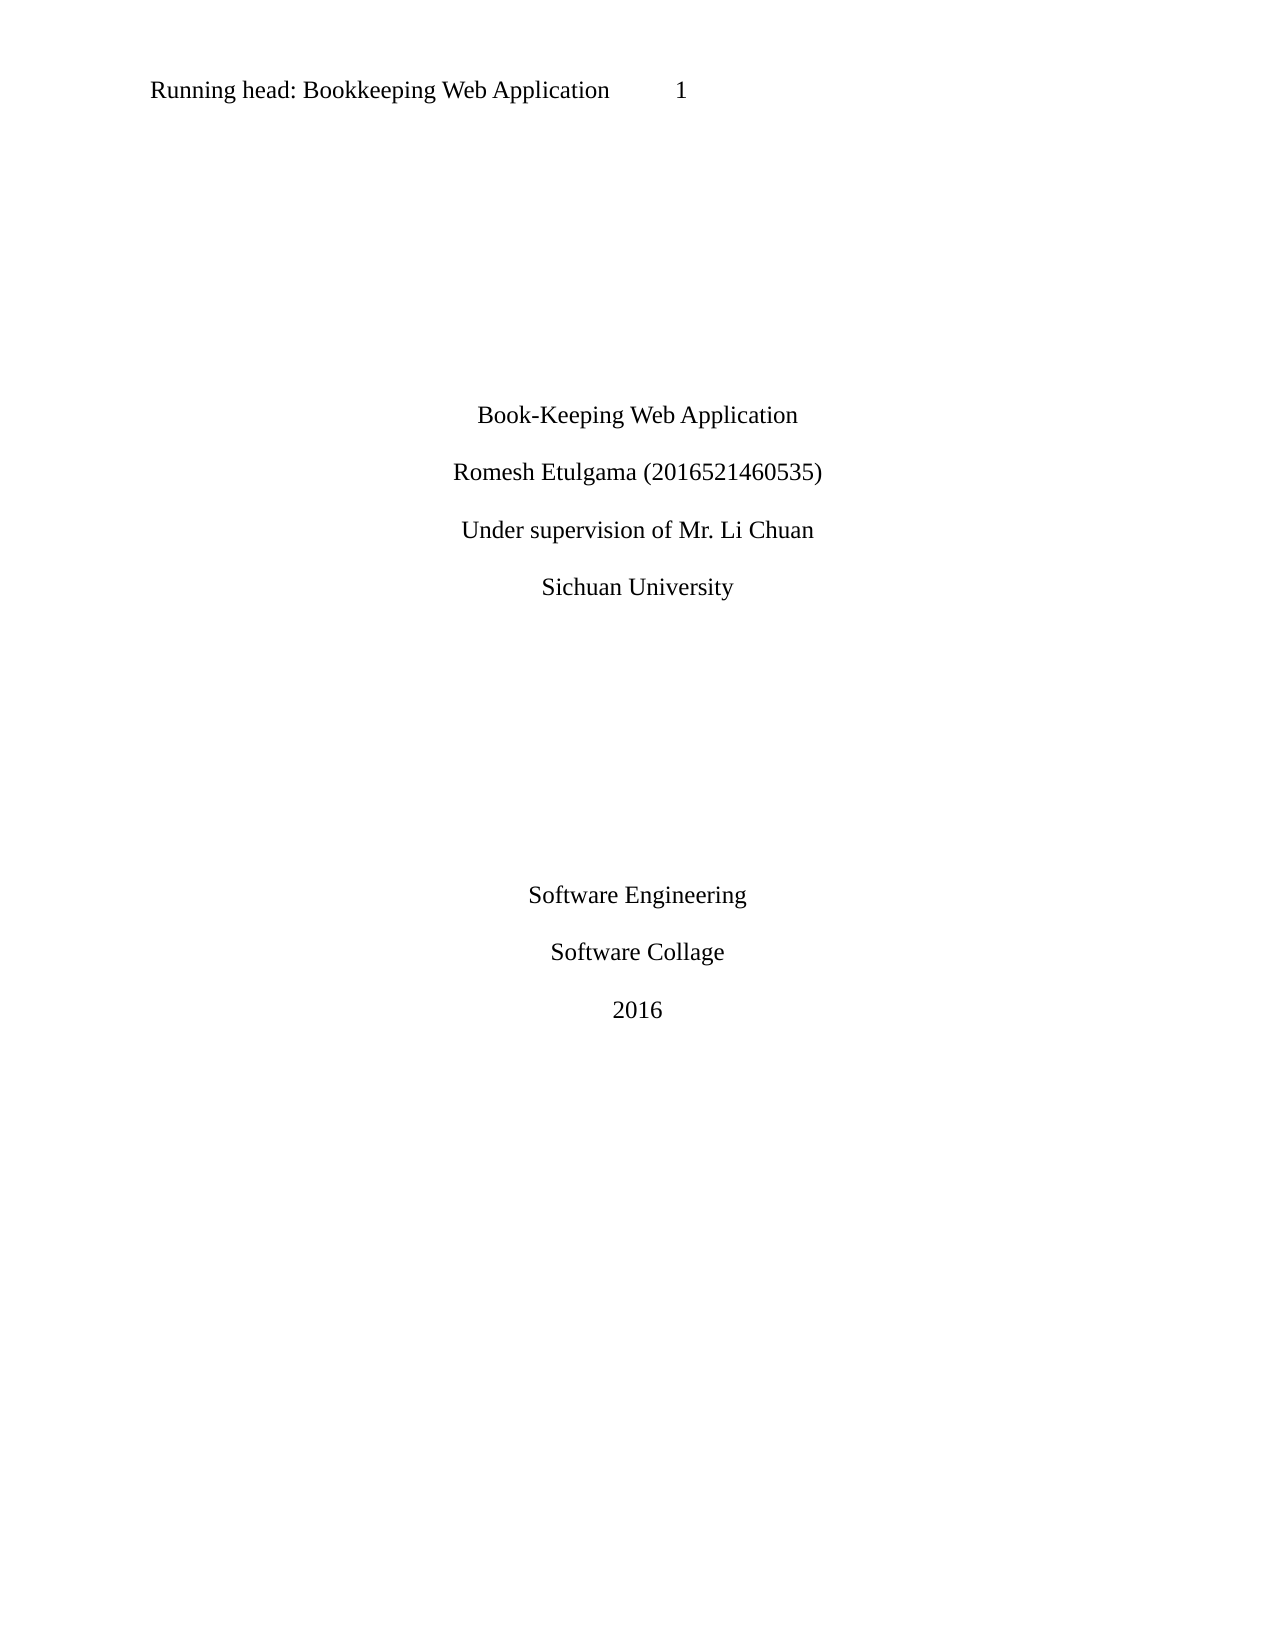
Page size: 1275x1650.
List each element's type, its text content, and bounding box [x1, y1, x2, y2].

title Romesh Etulgama (2016521460535) [150, 457, 1125, 486]
title 2016 [150, 995, 1125, 1024]
title Sichuan University [150, 572, 1125, 601]
title Software Engineering [150, 880, 1125, 909]
title Under supervision of Mr. Li Chuan [150, 515, 1125, 544]
title Software Collage [150, 937, 1125, 966]
